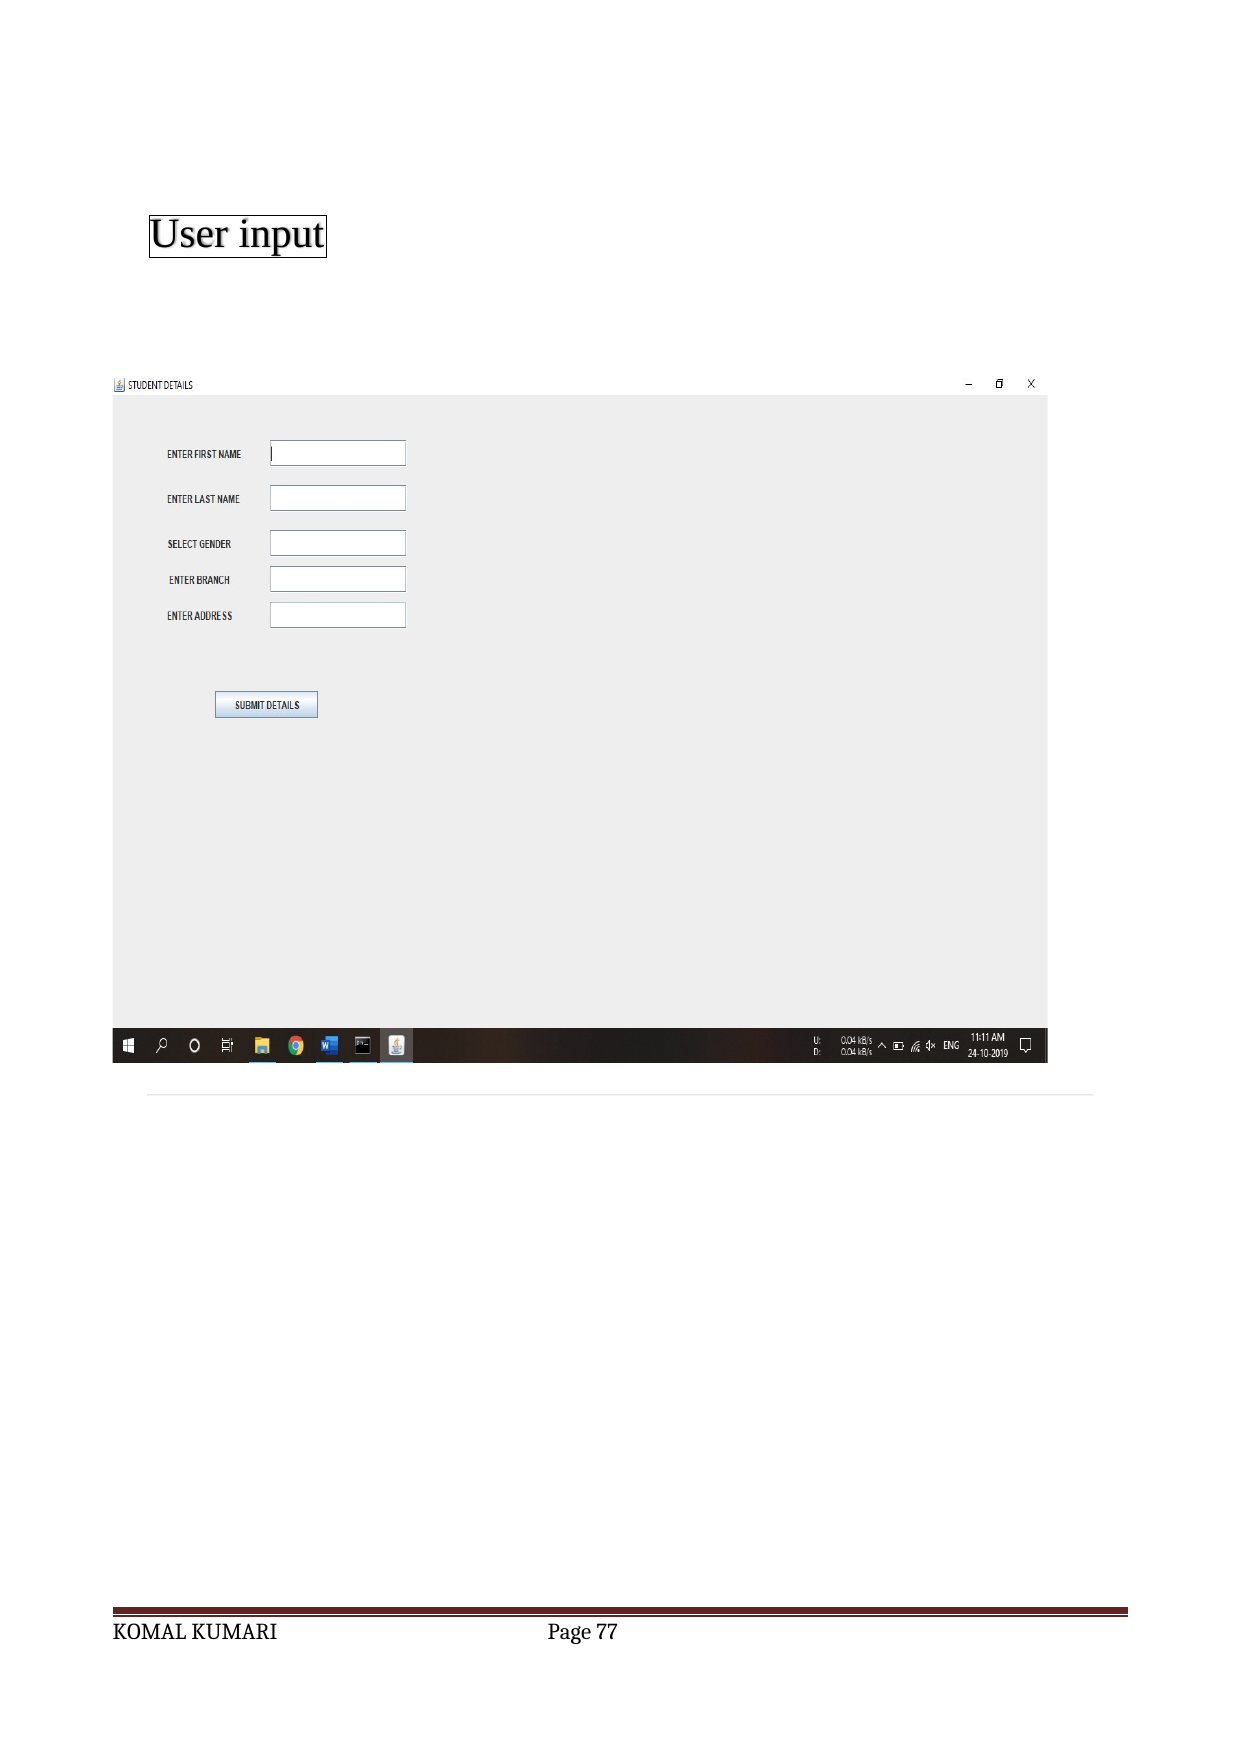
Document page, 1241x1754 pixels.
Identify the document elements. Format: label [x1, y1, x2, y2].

picture [112, 378, 1048, 1063]
picture [150, 216, 326, 257]
